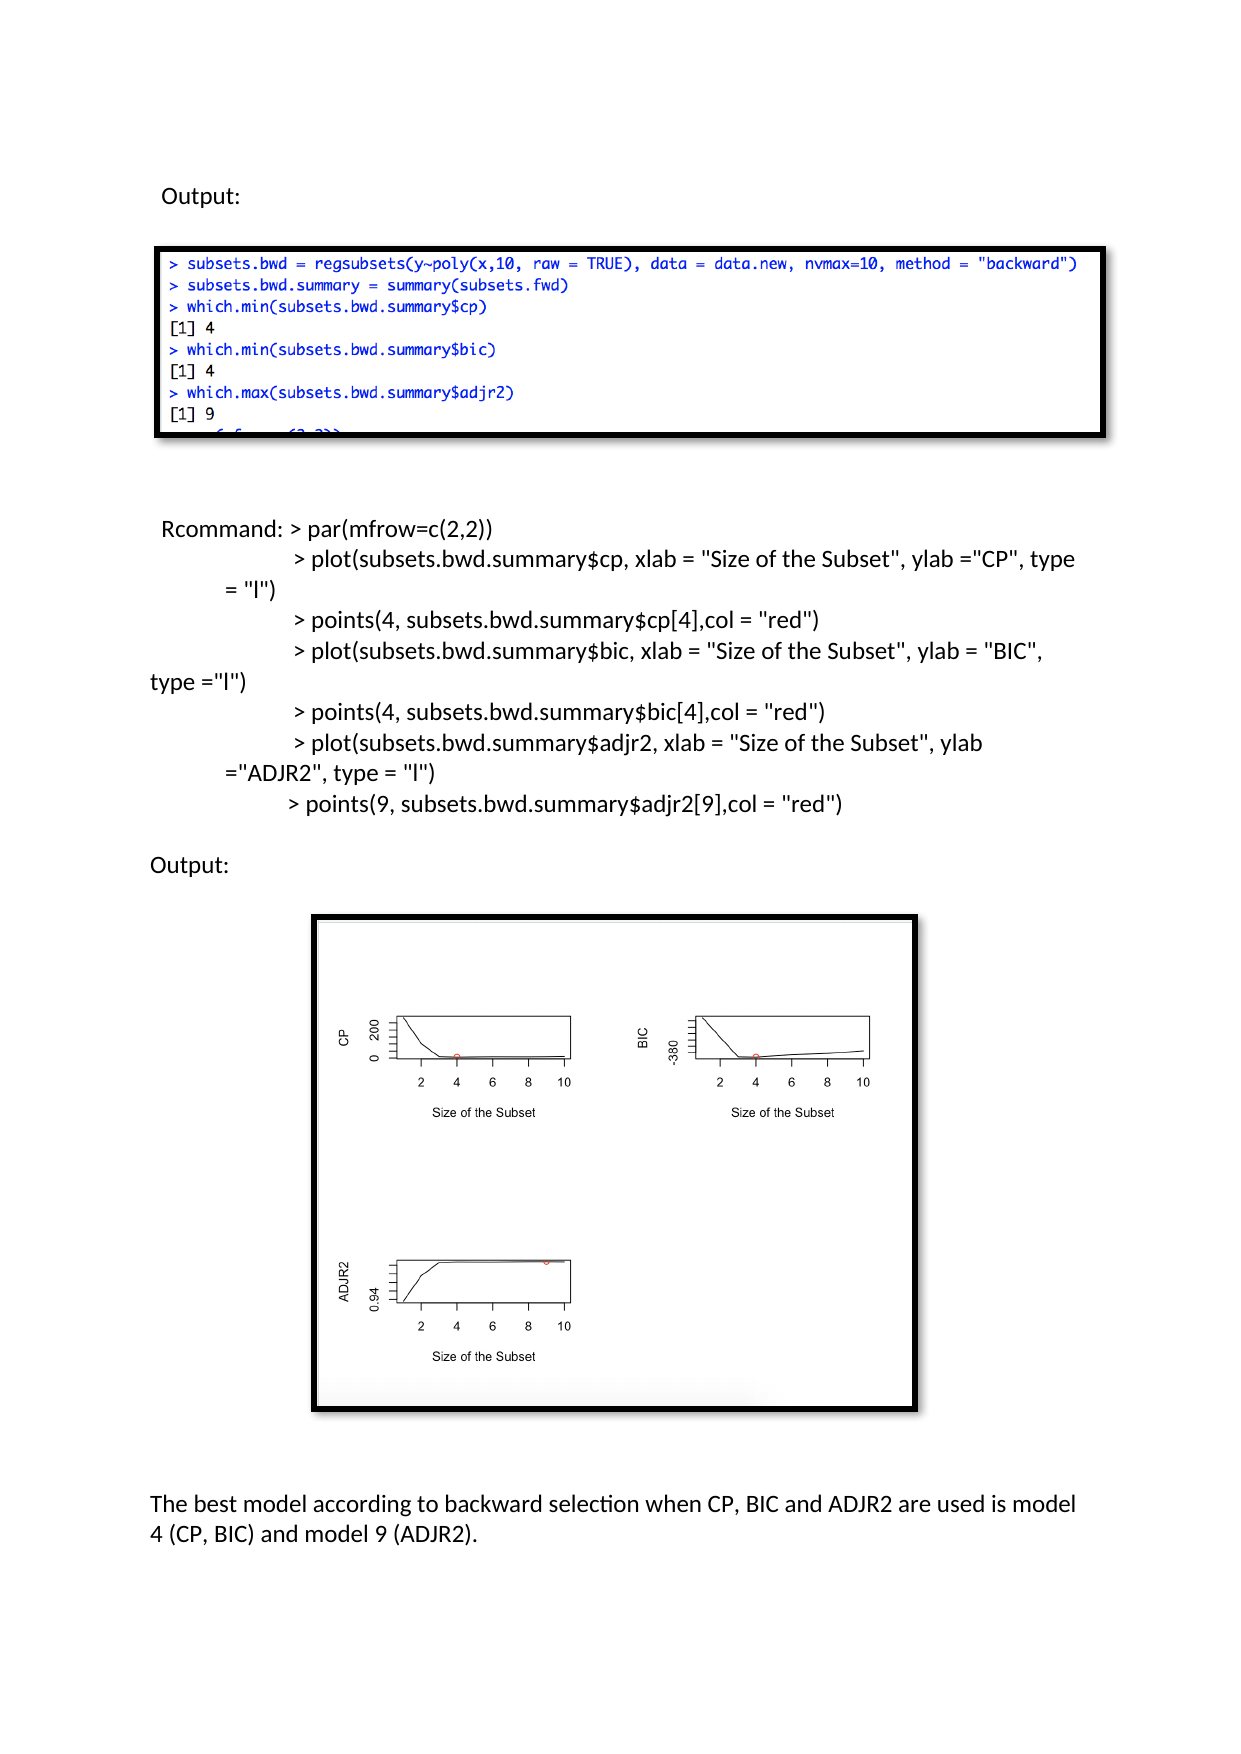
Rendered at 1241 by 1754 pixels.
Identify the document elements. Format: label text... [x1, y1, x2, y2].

text > plot(subsets.bwd.summary$cp, xlab = "Size of the Subset", ylab ="CP", type = "l") [225, 544, 1090, 605]
text > points(4, subsets.bwd.summary$cp[4],col = "red") [225, 605, 1090, 635]
text Rcommand: > par(mfrow=c(2,2)) [150, 513, 1090, 544]
picture [317, 920, 912, 1406]
text > plot(subsets.bwd.summary$adjr2, xlab = "Size of the Subset", ylab ="ADJR2", type = "l") [225, 727, 1090, 788]
text > points(4, subsets.bwd.summary$bic[4],col = "red") [225, 696, 1090, 727]
text The best model according to backward selection when CP, BIC and ADJR2 are used is model 4 (CP, BIC) and model 9 (ADJR2). [150, 1488, 1090, 1549]
text > points(9, subsets.bwd.summary$adjr2[9],col = "red") [225, 788, 1090, 818]
picture [160, 252, 1100, 432]
text Output: [150, 849, 1090, 879]
text > plot(subsets.bwd.summary$bic, xlab = "Size of the Subset", ylab = "BIC", type ="l") [150, 635, 1090, 696]
text Output: [150, 181, 1090, 211]
